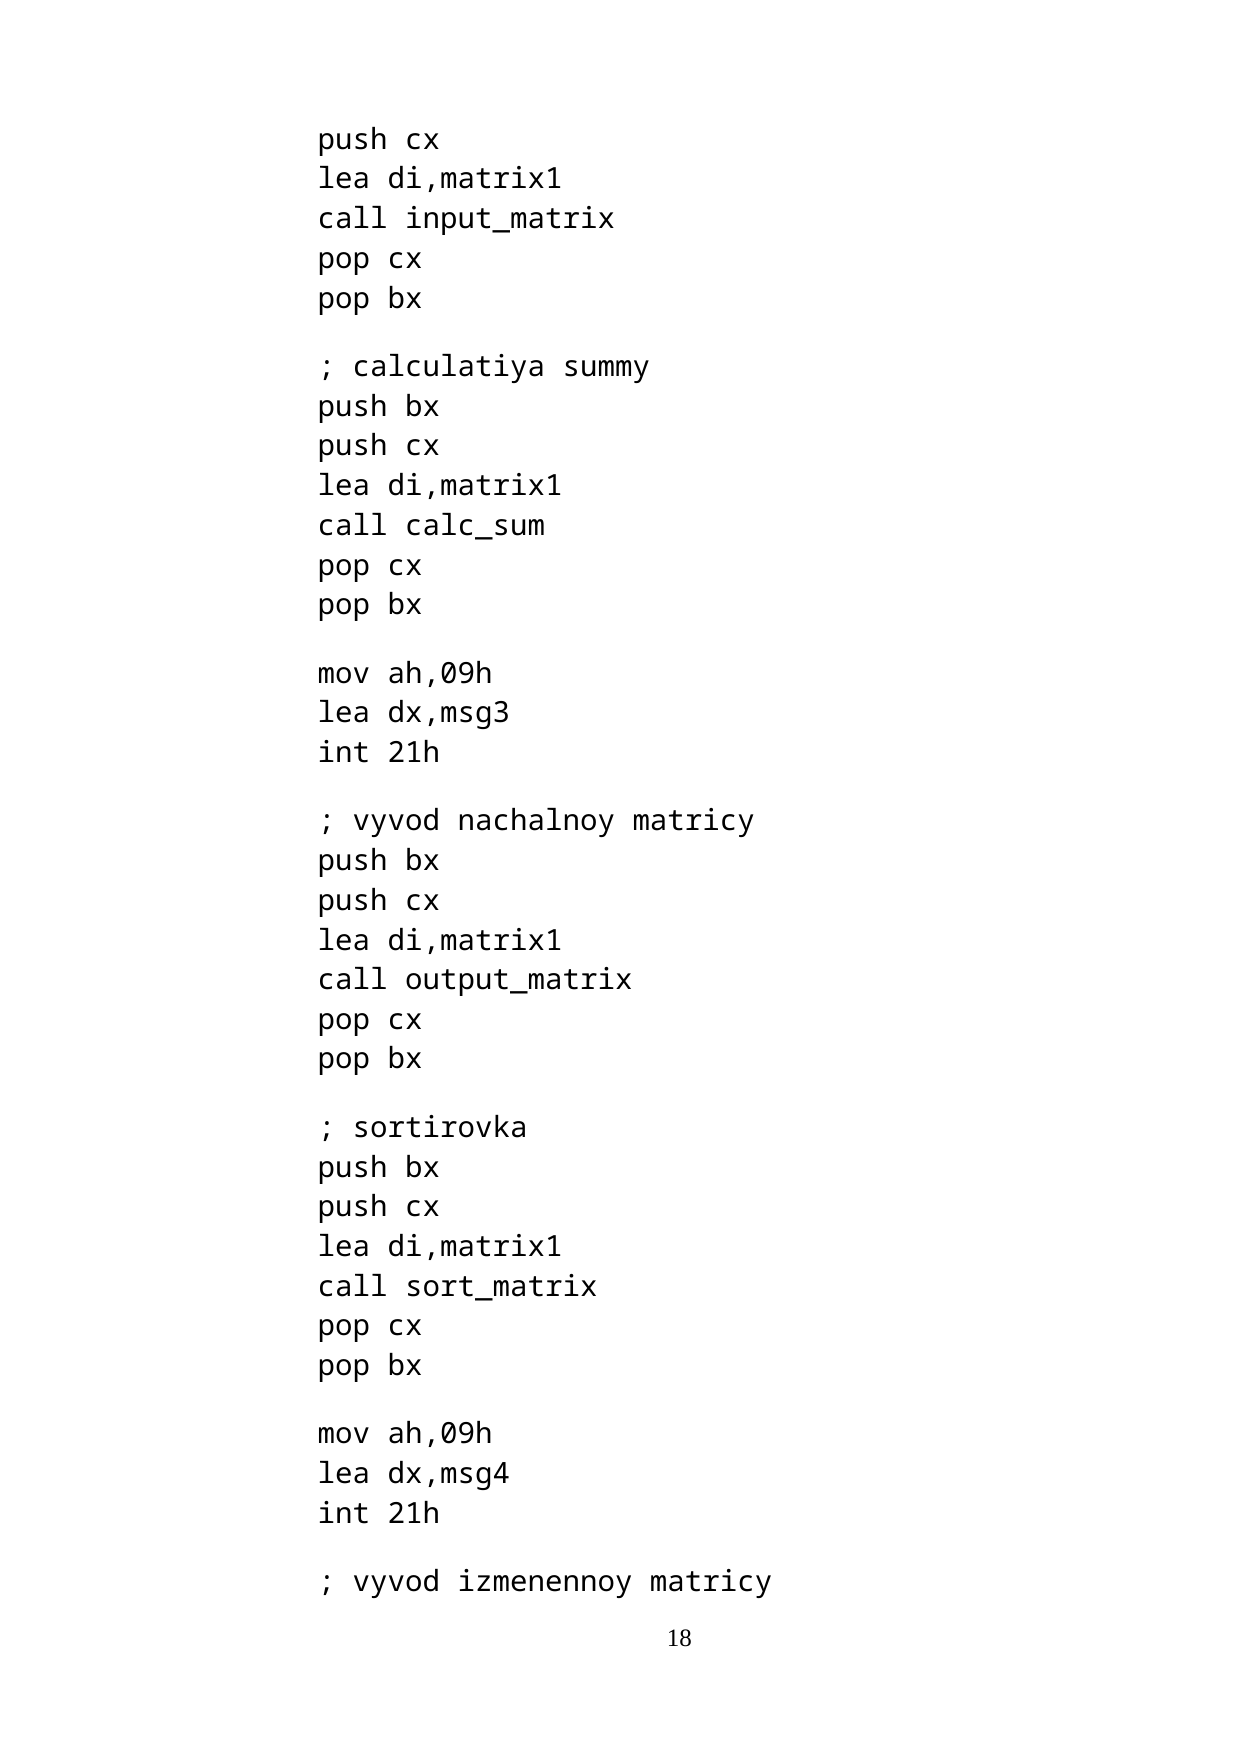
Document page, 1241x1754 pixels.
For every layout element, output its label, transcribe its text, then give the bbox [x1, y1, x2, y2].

text push bx [177, 1146, 1181, 1186]
text lea di,matrix1 [177, 919, 1181, 958]
text pop bx [177, 1344, 1181, 1384]
text lea di,matrix1 [177, 158, 1181, 197]
text push cx [177, 1186, 1181, 1225]
text push cx [177, 425, 1181, 464]
text lea di,matrix1 [177, 1225, 1181, 1265]
text mov ah,09h [177, 652, 1181, 692]
text ; sortirovka [177, 1106, 1181, 1146]
text call output_matrix [177, 958, 1181, 998]
text pop cx [177, 1305, 1181, 1344]
text call calc_sum [177, 504, 1181, 544]
text push cx [177, 118, 1181, 158]
text lea dx,msg3 [177, 692, 1181, 731]
text int 21h [177, 1492, 1181, 1532]
text call sort_matrix [177, 1265, 1181, 1305]
text pop cx [177, 998, 1181, 1038]
text push bx [177, 839, 1181, 879]
text pop cx [177, 237, 1181, 277]
text lea dx,msg4 [177, 1452, 1181, 1492]
text pop bx [177, 1038, 1181, 1077]
text lea di,matrix1 [177, 464, 1181, 504]
text call input_matrix [177, 197, 1181, 237]
text pop cx [177, 544, 1181, 583]
text ; vyvod nachalnoy matricy [177, 800, 1181, 839]
text mov ah,09h [177, 1413, 1181, 1452]
text push cx [177, 879, 1181, 919]
text ; vyvod izmenennoy matricy [177, 1561, 1181, 1600]
text pop bx [177, 277, 1181, 317]
text ; calculatiya summy [177, 345, 1181, 385]
text pop bx [177, 583, 1181, 623]
text int 21h [177, 731, 1181, 771]
text push bx [177, 385, 1181, 425]
